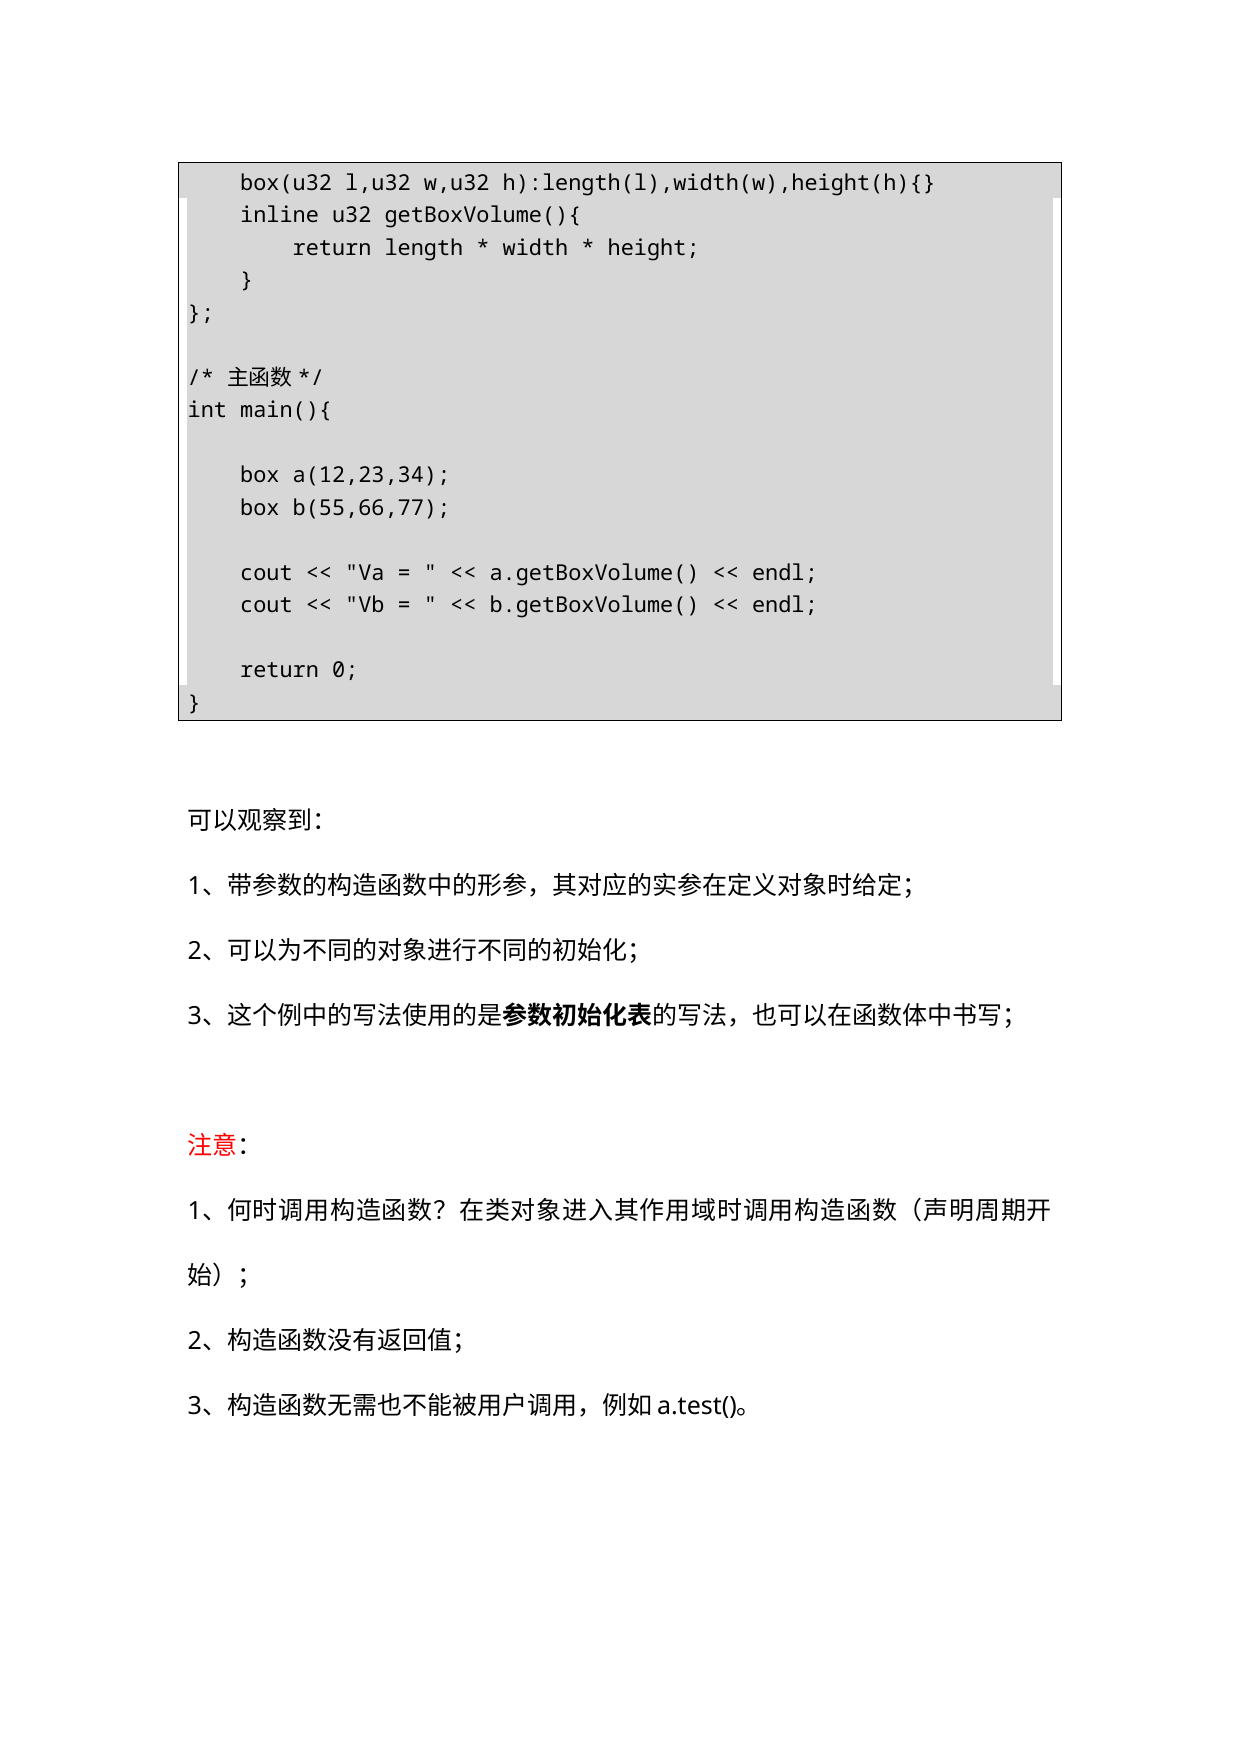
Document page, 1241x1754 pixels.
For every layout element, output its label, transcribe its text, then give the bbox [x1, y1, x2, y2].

text return 0; [187, 653, 1053, 682]
text } [179, 682, 1061, 720]
list 构造函数无需也不能被用户调用，例如a.test()。 [187, 1371, 1053, 1436]
text box a(12,23,34); [187, 458, 1053, 490]
text } [187, 263, 1053, 295]
text cout << "Va = " << a.getBoxVolume() << endl; [187, 555, 1053, 588]
list 带参数的构造函数中的形参，其对应的实参在定义对象时给定； [187, 851, 1053, 916]
list 可以为不同的对象进行不同的初始化； [187, 916, 1053, 981]
text box(u32 l,u32 w,u32 h):length(l),width(w),height(h){} [179, 163, 1061, 198]
text int main(){ [187, 393, 1053, 425]
text 注意： [187, 1111, 1053, 1176]
text inline u32 getBoxVolume(){ [187, 198, 1053, 230]
list 何时调用构造函数？在类对象进入其作用域时调用构造函数（声明周期开始）； [187, 1176, 1053, 1306]
text return length * width * height; [187, 230, 1053, 263]
text cout << "Vb = " << b.getBoxVolume() << endl; [187, 588, 1053, 620]
text 可以观察到： [187, 786, 1053, 851]
text /* 主函数 */ [187, 360, 1053, 393]
text }; [187, 295, 1053, 328]
list 构造函数没有返回值； [187, 1306, 1053, 1371]
text box b(55,66,77); [187, 490, 1053, 523]
list 这个例中的写法使用的是参数初始化表的写法，也可以在函数体中书写； [187, 981, 1053, 1046]
